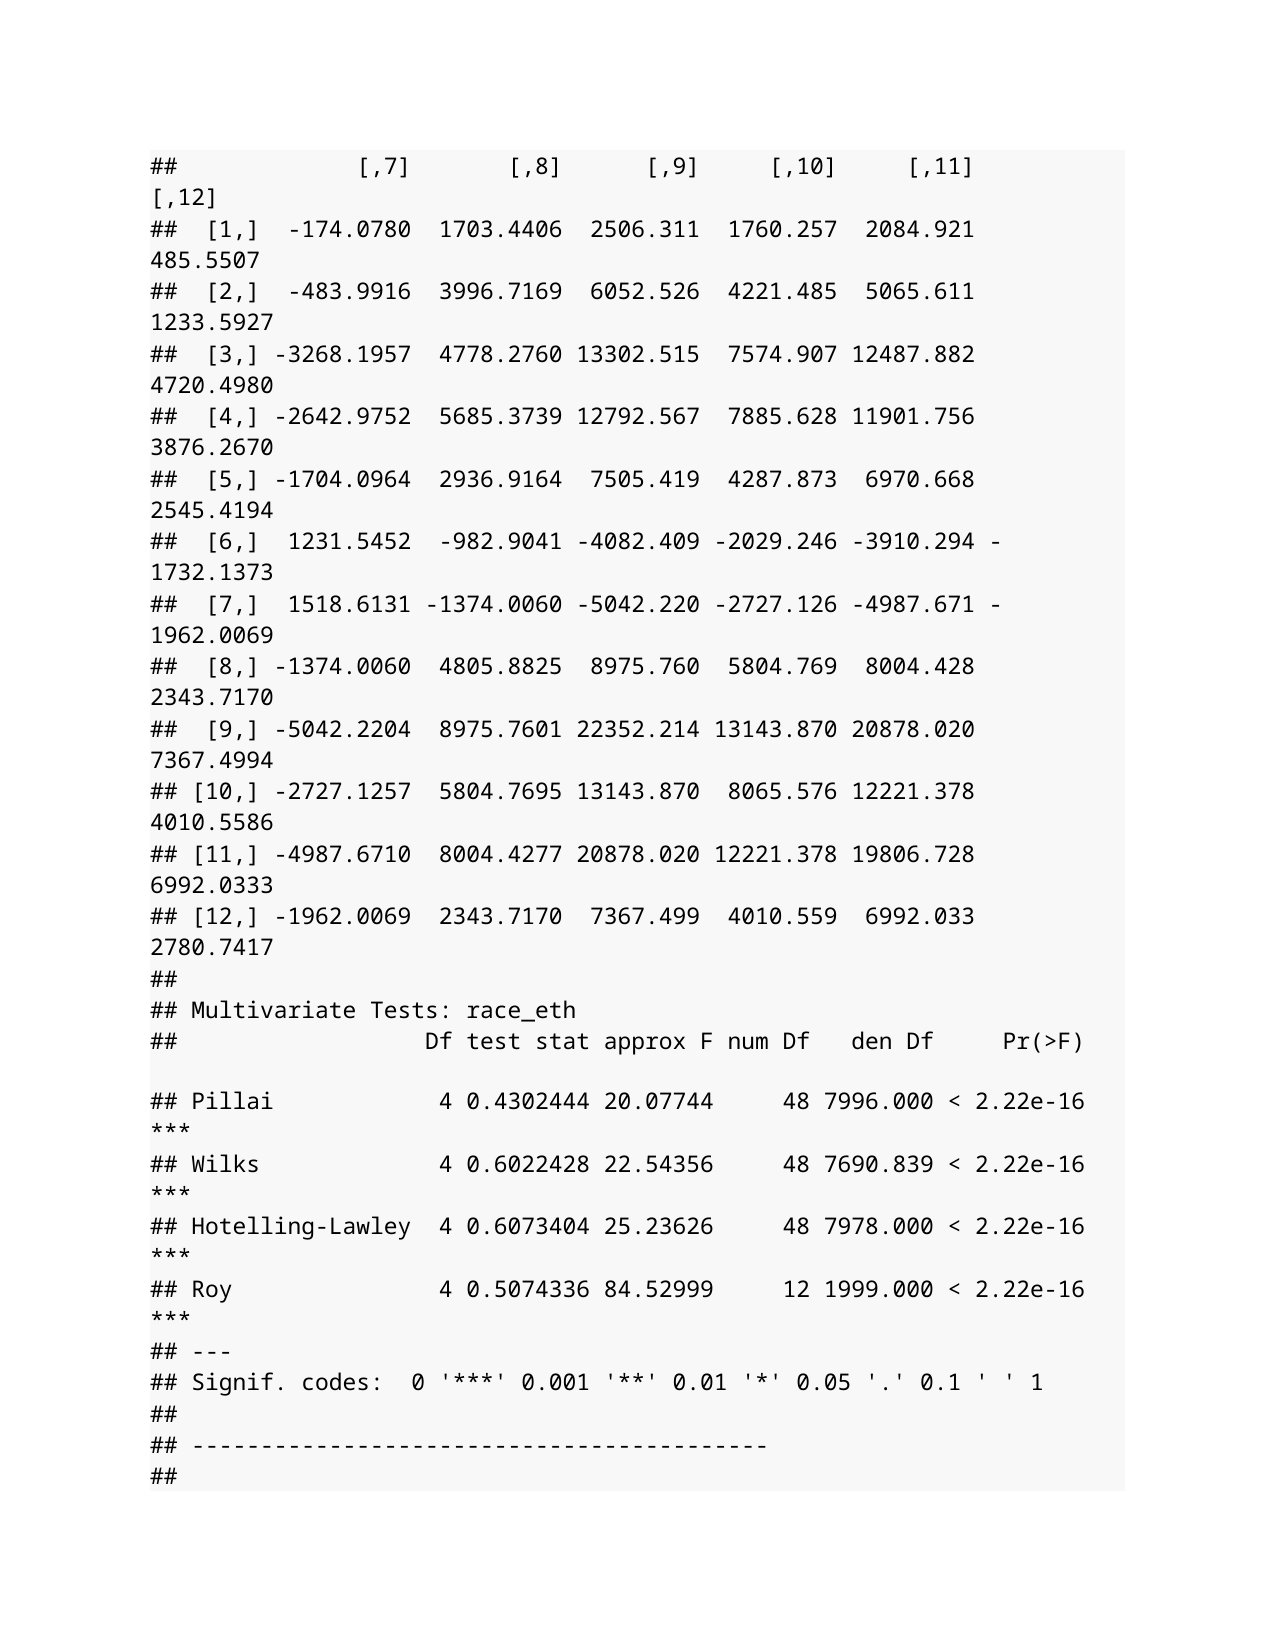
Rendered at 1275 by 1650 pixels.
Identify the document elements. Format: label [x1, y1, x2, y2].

text [150, 150, 1125, 1491]
